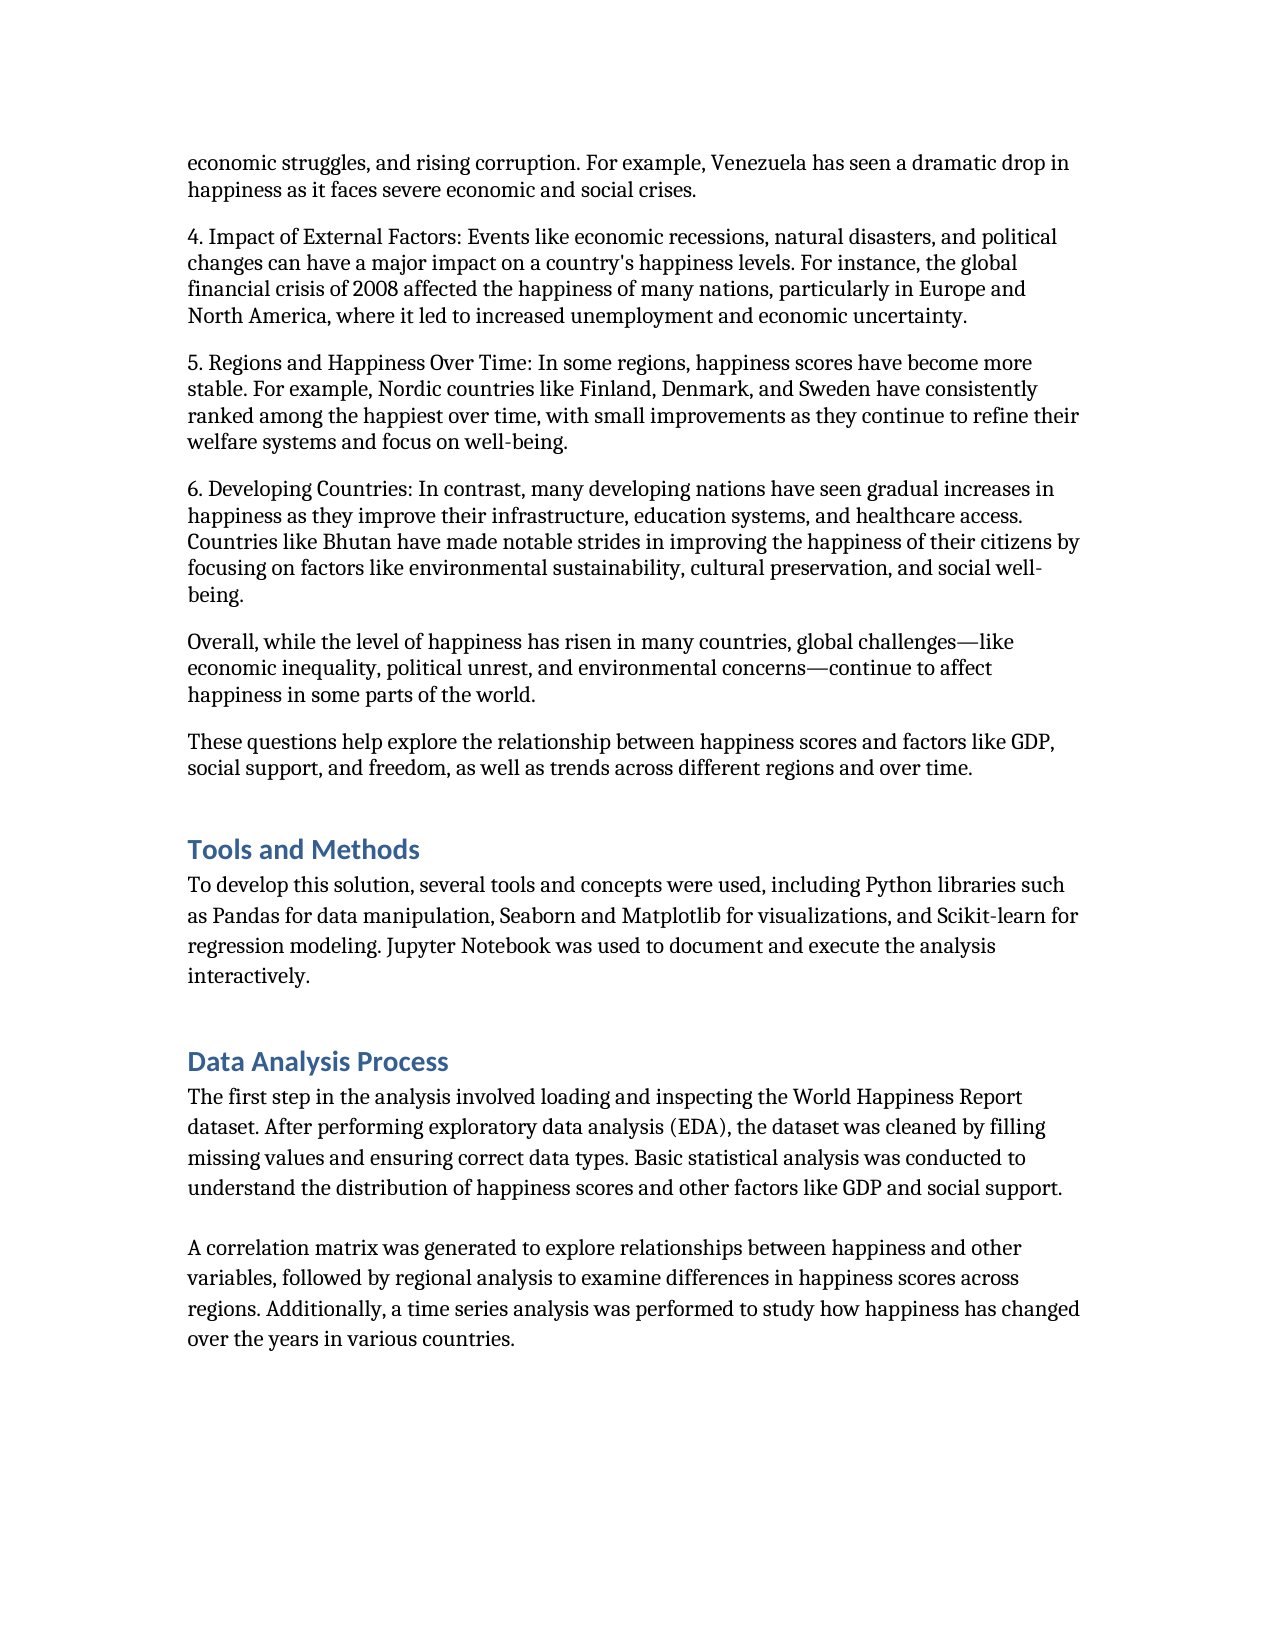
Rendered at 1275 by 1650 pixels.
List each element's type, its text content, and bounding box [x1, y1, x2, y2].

text The first step in the analysis involved loading and inspecting the World Happiness Report dataset. After performing exploratory data analysis (EDA), the dataset was cleaned by filling missing values and ensuring correct data types. Basic statistical analysis was conducted to understand the distribution of happiness scores and other factors like GDP and social support. A correlation matrix was generated to explore relationships between happiness and other variables, followed by regional analysis to examine differences in happiness scores across regions. Additionally, a time series analysis was performed to study how happiness has changed over the years in various countries. [187, 1084, 1087, 1352]
text These questions help explore the relationship between happiness scores and factors like GDP, social support, and freedom, as well as trends across different regions and over time. [187, 728, 1087, 781]
subtitle Data Analysis Process [187, 1043, 1087, 1079]
subtitle Tools and Methods [187, 831, 1087, 867]
text Overall, while the level of happiness has risen in many countries, global challenges—like economic inequality, political unrest, and environmental concerns—continue to affect happiness in some parts of the world. [187, 629, 1087, 708]
text To develop this solution, several tools and concepts were used, including Python libraries such as Pandas for data manipulation, Seaborn and Matplotlib for visualizations, and Scikit-learn for regression modeling. Jupyter Notebook was used to document and execute the analysis interactively. [187, 872, 1087, 989]
text 5. Regions and Happiness Over Time: In some regions, happiness scores have become more stable. For example, Nordic countries like Finland, Denmark, and Sweden have consistently ranked among the happiest over time, with small improvements as they continue to refine their welfare systems and focus on well-being. [187, 350, 1087, 455]
text 4. Impact of External Factors: Events like economic recessions, natural disasters, and political changes can have a major impact on a country's happiness levels. For instance, the global financial crisis of 2008 affected the happiness of many nations, particularly in Europe and North America, where it led to increased unemployment and economic uncertainty. [187, 223, 1087, 329]
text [187, 150, 1087, 203]
text 6. Developing Countries: In contrast, many developing nations have seen gradual increases in happiness as they improve their infrastructure, education systems, and healthcare access. Countries like Bhutan have made notable strides in improving the happiness of their citizens by focusing on factors like environmental sustainability, cultural preservation, and social well-being. [187, 476, 1087, 608]
